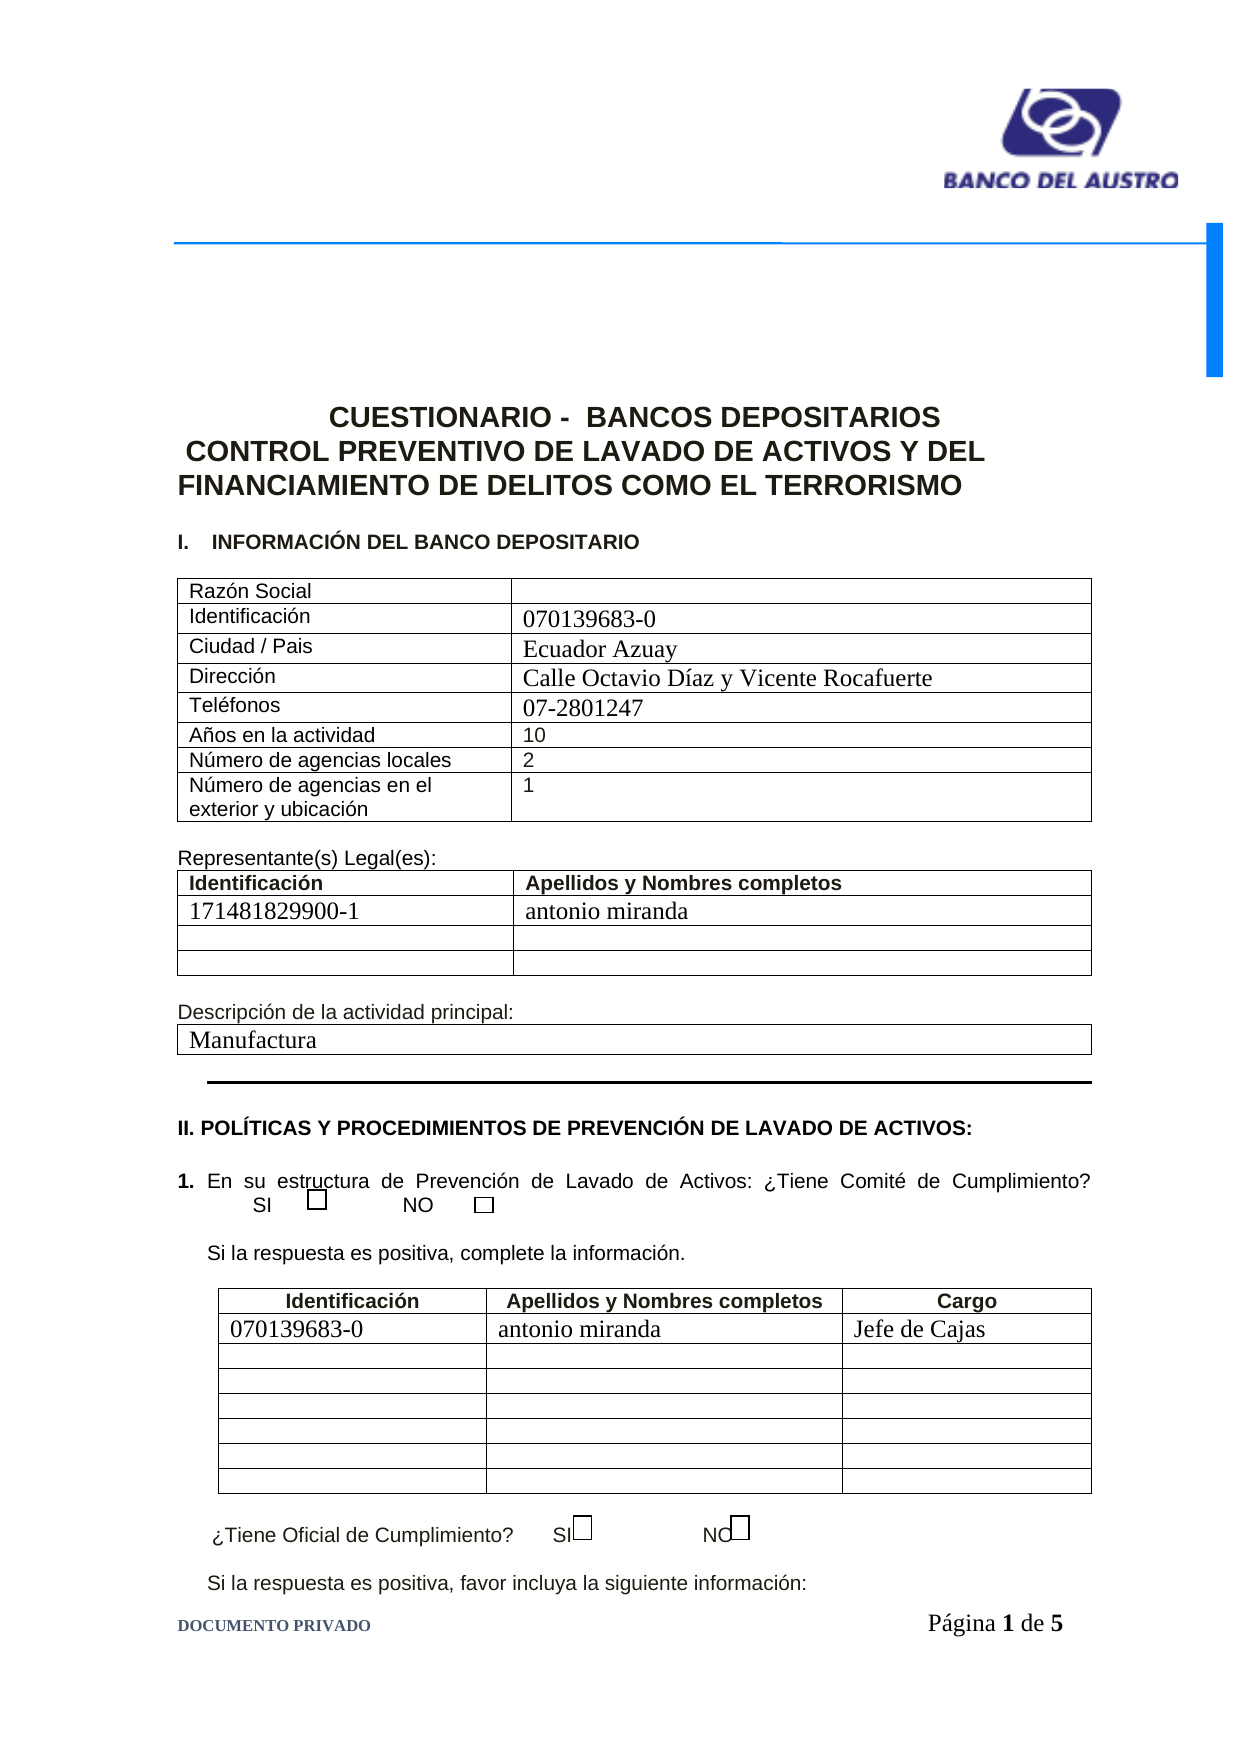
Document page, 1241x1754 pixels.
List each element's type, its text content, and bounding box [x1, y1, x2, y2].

table_cell [219, 1444, 486, 1468]
table_cell [219, 1419, 486, 1443]
table_header [512, 579, 1091, 603]
table_cell [487, 1469, 842, 1493]
table_cell [178, 926, 513, 950]
table_cell 070139683-0 [512, 604, 1091, 633]
table_cell [843, 1344, 1091, 1368]
table_cell [178, 951, 513, 975]
table_header Razón Social [178, 579, 511, 603]
table_cell Número de agencias locales [178, 748, 511, 772]
table_cell [219, 1344, 486, 1368]
table_cell Calle Octavio Díaz y Vicente Rocafuerte [512, 664, 1091, 692]
table_cell 2 [512, 748, 1091, 772]
table_cell Identificación [178, 604, 511, 633]
table_cell [514, 926, 1091, 950]
table_cell Jefe de Cajas [843, 1314, 1091, 1343]
text Descripción de la actividad principal: [177, 1000, 1092, 1024]
table_cell [843, 1469, 1091, 1493]
table_cell 10 [512, 723, 1091, 747]
table_cell Dirección [178, 664, 511, 692]
text Si la respuesta es positiva, complete la información. [207, 1240, 1092, 1264]
table_cell [514, 951, 1091, 975]
text CUESTIONARIO - BANCOS DEPOSITARIOS [177, 401, 1092, 434]
table_header Identificación [178, 871, 513, 895]
table_cell [843, 1444, 1091, 1468]
table_cell antonio miranda [487, 1314, 842, 1343]
list En su estructura de Prevención de Lavado de Activos: ¿Tiene Comité de Cumplimiento? SI NO [177, 1168, 1092, 1216]
table_cell 171481829900-1 [178, 896, 513, 925]
table_cell [487, 1394, 842, 1418]
text I. INFORMACIÓN DEL BANCO DEPOSITARIO [177, 530, 1092, 554]
table_cell [843, 1394, 1091, 1418]
table_header Apellidos y Nombres completos [514, 871, 1091, 895]
table_cell 070139683-0 [219, 1314, 486, 1343]
table_cell Ecuador Azuay [512, 634, 1091, 662]
text Si la respuesta es positiva, favor incluya la siguiente información: [207, 1571, 1092, 1595]
table_cell antonio miranda [514, 896, 1091, 925]
table_cell [487, 1419, 842, 1443]
text II. POLÍTICAS Y PROCEDIMIENTOS DE PREVENCIÓN DE LAVADO DE ACTIVOS: [177, 1110, 1092, 1140]
table_cell [219, 1369, 486, 1393]
table_header Manufactura [178, 1025, 1091, 1053]
table_header Identificación [219, 1289, 486, 1313]
table_header Apellidos y Nombres completos [487, 1289, 842, 1313]
table_cell 1 [512, 773, 1091, 821]
table_cell Teléfonos [178, 693, 511, 722]
table_cell Número de agencias en el exterior y ubicación [178, 773, 511, 821]
table_cell Ciudad / Pais [178, 634, 511, 662]
table_cell [219, 1394, 486, 1418]
table_cell [219, 1469, 486, 1493]
table_cell Años en la actividad [178, 723, 511, 747]
table_cell [843, 1369, 1091, 1393]
text CONTROL PREVENTIVO DE LAVADO DE ACTIVOS Y DEL FINANCIAMIENTO DE DELITOS COMO EL TERRORISMO [177, 434, 1092, 501]
table_cell [487, 1369, 842, 1393]
table_cell [487, 1344, 842, 1368]
text ¿Tiene Oficial de Cumplimiento? SI NO [212, 1523, 1092, 1547]
text Representante(s) Legal(es): [177, 846, 1092, 870]
table_cell [843, 1419, 1091, 1443]
table_cell 07-2801247 [512, 693, 1091, 722]
table_header Cargo [843, 1289, 1091, 1313]
table_cell [487, 1444, 842, 1468]
picture [943, 88, 1179, 189]
